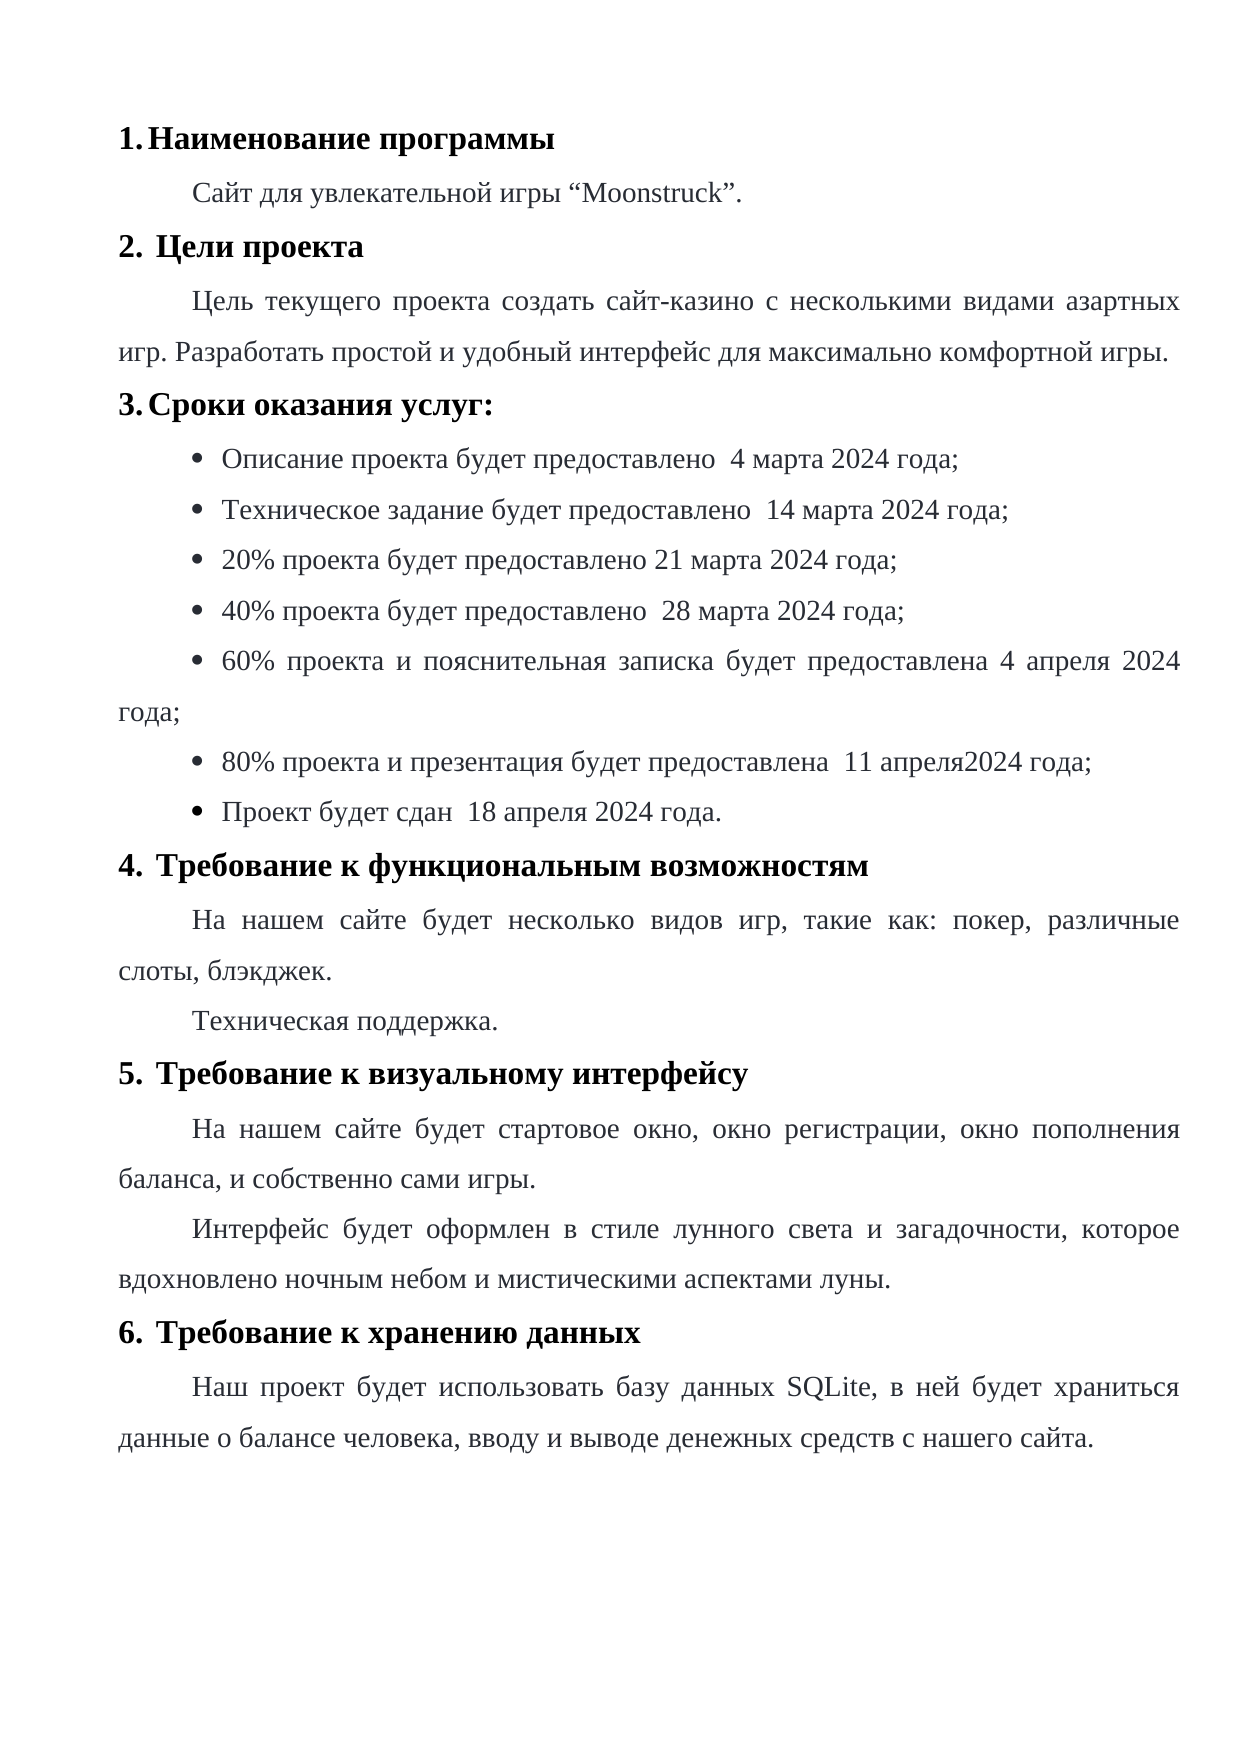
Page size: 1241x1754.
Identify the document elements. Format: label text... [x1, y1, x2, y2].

list Описание проекта будет предоставлено 4 марта 2024 года; [118, 442, 1181, 475]
text На нашем сайте будет стартовое окно, окно регистрации, окно пополнения баланса, и собственно сами игры. [118, 1111, 1181, 1194]
list 60% проекта и пояснительная записка будет предоставлена 4 апреля 2024 года; [118, 643, 1181, 727]
text Техническая поддержка. [118, 1003, 1181, 1036]
list Требование к визуальному интерфейсу [118, 1053, 1181, 1092]
text Интерфейс будет оформлен в стиле лунного света и загадочности, которое вдохновлено ночным небом и мистическими аспектами луны. [118, 1211, 1181, 1295]
list 20% проекта будет предоставлено 21 марта 2024 года; [118, 542, 1181, 576]
text Сайт для увлекательной игры “Moonstruck”. [118, 176, 1181, 209]
subtitle Цели проекта [118, 226, 1181, 264]
list 40% проекта будет предоставлено 28 марта 2024 года; [118, 593, 1181, 626]
text На нашем сайте будет несколько видов игр, такие как: покер, различные слоты, блэкджек. [118, 902, 1181, 986]
list Требование к хранению данных [118, 1312, 1181, 1350]
list 80% проекта и презентация будет предоставлена 11 апреля2024 года; [118, 744, 1181, 778]
list Требование к функциональным возможностям [118, 845, 1181, 883]
subtitle Сроки оказания услуг: [118, 384, 1181, 422]
text Цель текущего проекта создать сайт-казино с несколькими видами азартных игр. Разработать простой и удобный интерфейс для максимально комфортной игры. [118, 283, 1181, 367]
list Техническое задание будет предоставлено 14 марта 2024 года; [118, 492, 1181, 526]
list Проект будет сдан 18 апреля 2024 года. [118, 794, 1181, 828]
subtitle Наименование программы [118, 118, 1181, 156]
text Наш проект будет использовать базу данных SQLite, в ней будет храниться данные о балансе человека, вводу и выводе денежных средств с нашего сайта. [118, 1369, 1181, 1453]
